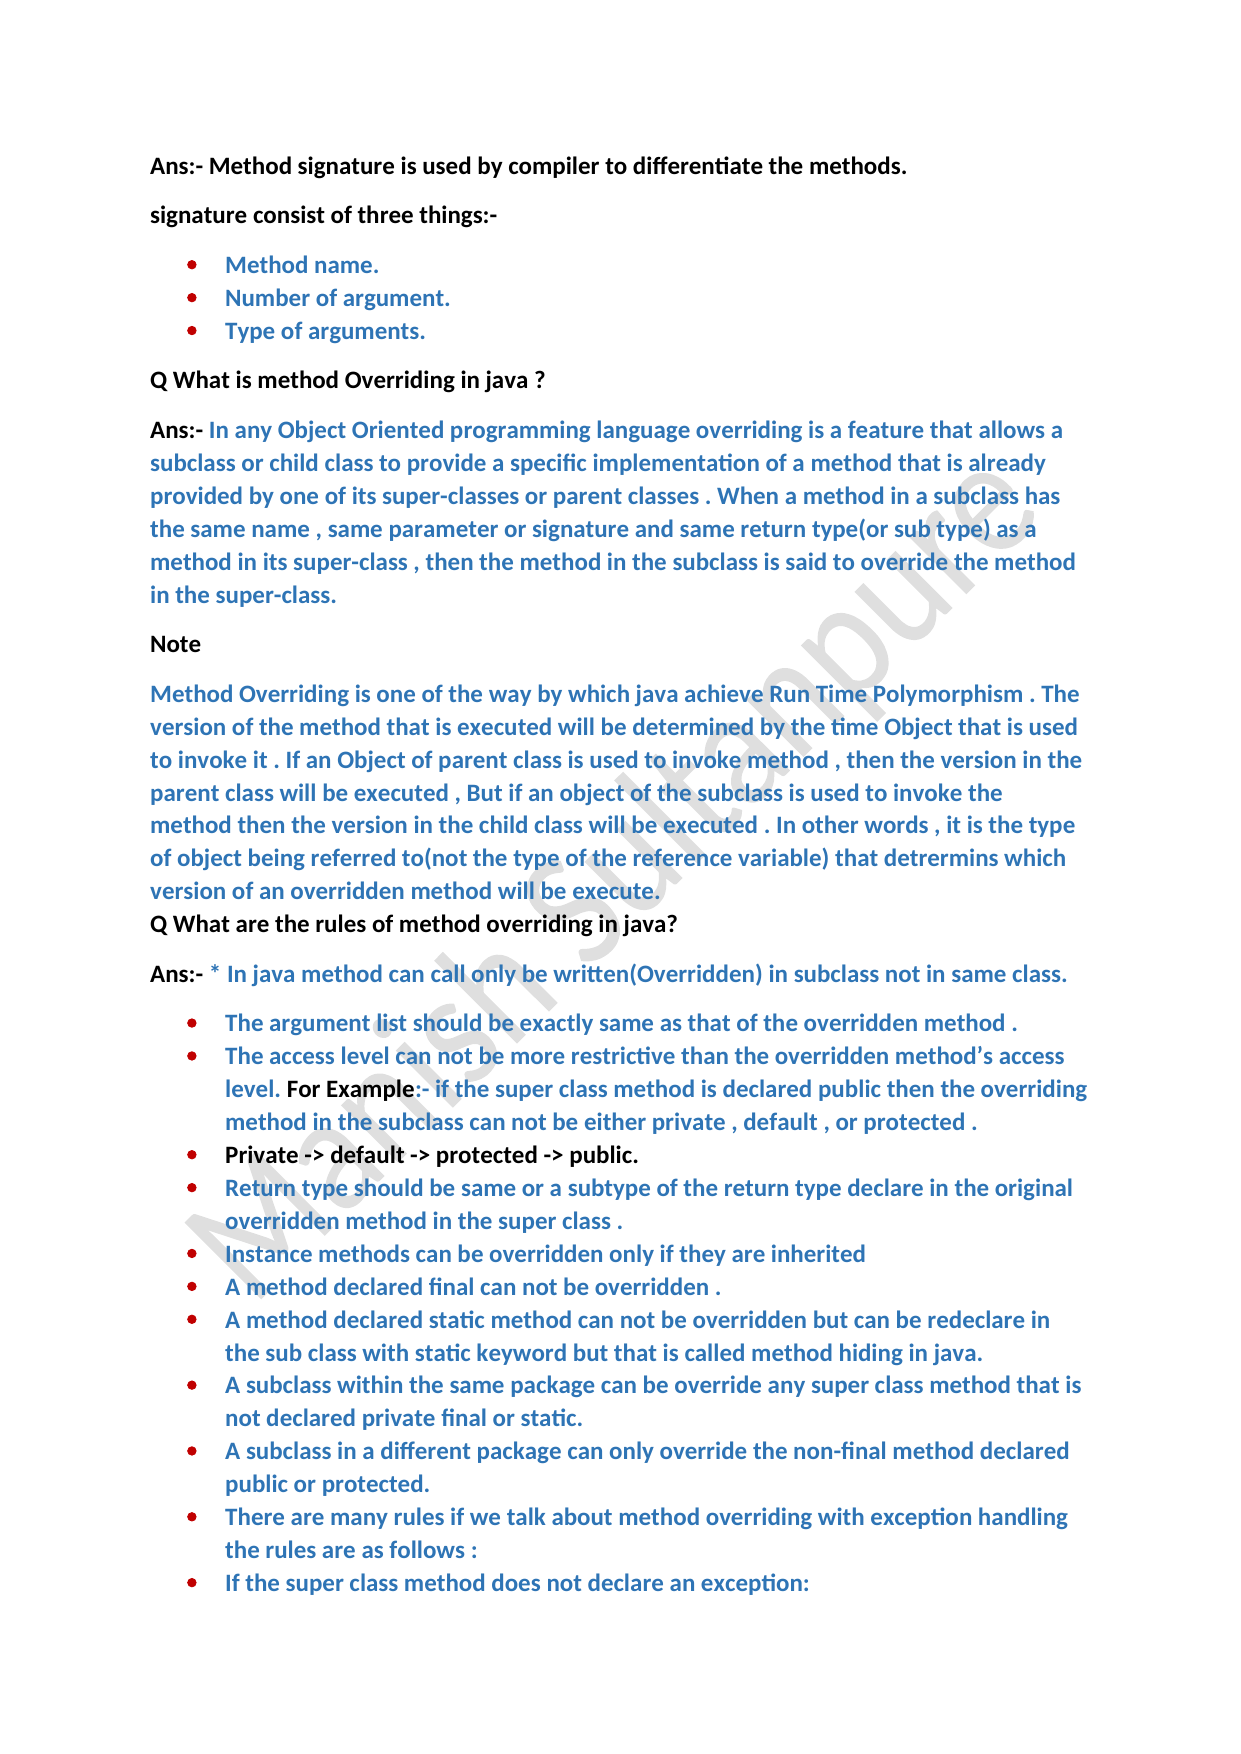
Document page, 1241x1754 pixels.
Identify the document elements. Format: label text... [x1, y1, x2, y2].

text Note [150, 628, 1090, 659]
list The argument list should be exactly same as that of the overridden method . [187, 1007, 1090, 1038]
text Ans:- * In java method can call only be written(Overridden) in subclass not in same class. [150, 958, 1090, 988]
list The access level can not be more restrictive than the overridden method’s access level. For Example:- if the super class method is declared public then the overriding method in the subclass can not be either private , default , or protected . [187, 1040, 1090, 1137]
list A subclass within the same package can be override any super class method that is not declared private final or static. [187, 1369, 1090, 1433]
list A method declared final can not be overridden . [187, 1271, 1090, 1301]
text Q What is method Overriding in java ? [150, 364, 1090, 395]
text Ans:- In any Object Oriented programming language overriding is a feature that allows a subclass or child class to provide a specific implementation of a method that is already provided by one of its super-classes or parent classes . When a method in a subclass has the same name , same parameter or signature and same return type(or sub type) as a method in its super-class , then the method in the subclass is said to override the method in the super-class. [150, 414, 1090, 609]
list A subclass in a different package can only override the non-final method declared public or protected. [187, 1435, 1090, 1499]
text signature consist of three things:- [150, 199, 1090, 230]
text Ans:- Method signature is used by compiler to differentiate the methods. [150, 150, 1090, 181]
list Type of arguments. [187, 315, 1090, 346]
list If the super class method does not declare an exception: [187, 1567, 1090, 1598]
list Private -> default -> protected -> public. [187, 1139, 1090, 1170]
text Method Overriding is one of the way by which java achieve Run Time Polymorphism . The version of the method that is executed will be determined by the time Object that is used to invoke it . If an Object of parent class is used to invoke method , then the version in the parent class will be executed , But if an object of the subclass is used to invoke the method then the version in the child class will be executed . In other words , it is the type of object being referred to(not the type of the reference variable) that detrermins which version of an overridden method will be execute. Q What are the rules of method overriding in java? [150, 678, 1090, 939]
list Return type should be same or a subtype of the return type declare in the original overridden method in the super class . [187, 1172, 1090, 1236]
list Number of argument. [187, 282, 1090, 313]
list A method declared static method can not be overridden but can be redeclare in the sub class with static keyword but that is called method hiding in java. [187, 1304, 1090, 1367]
list There are many rules if we talk about method overriding with exception handling the rules are as follows : [187, 1501, 1090, 1565]
list Method name. [187, 249, 1090, 280]
list Instance methods can be overridden only if they are inherited [187, 1238, 1090, 1268]
